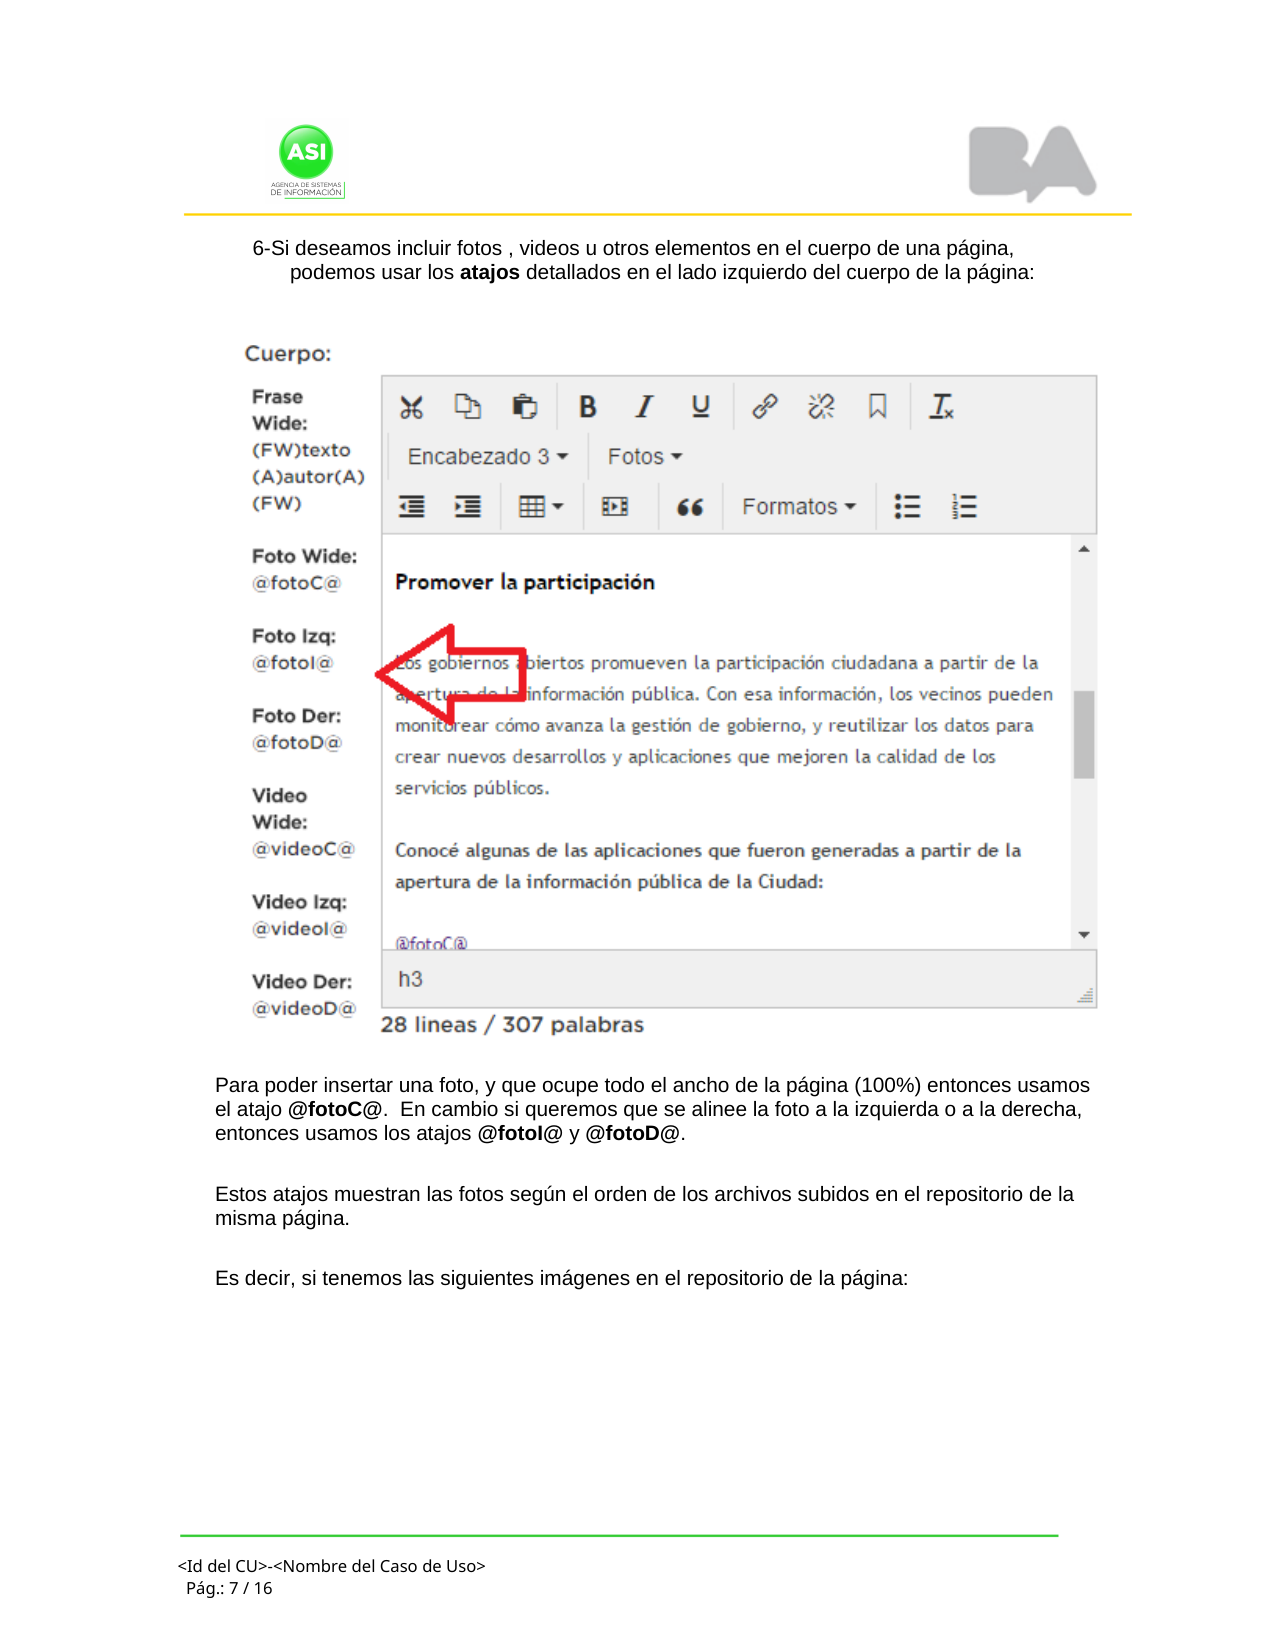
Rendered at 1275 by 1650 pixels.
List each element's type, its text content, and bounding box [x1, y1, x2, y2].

picture [214, 344, 1129, 1037]
picture [177, 1530, 1064, 1543]
text Es decir, si tenemos las siguientes imágenes en el repositorio de la página: [177, 1266, 1098, 1290]
text Estos atajos muestran las fotos según el orden de los archivos subidos en el repositorio de la misma página. [177, 1181, 1098, 1229]
list Si deseamos incluir fotos , videos u otros elementos en el cuerpo de una página, podemos usar los atajos detallados en el lado izquierdo del cuerpo de la página: [252, 236, 1098, 284]
text Para poder insertar una foto, y que ocupe todo el ancho de la página (100%) entonces usamos el atajo @fotoC@. En cambio si queremos que se alinee la foto a la izquierda o a la derecha, entonces usamos los atajos @fotoI@ y @fotoD@. [177, 1073, 1098, 1145]
picture [177, 118, 1139, 224]
